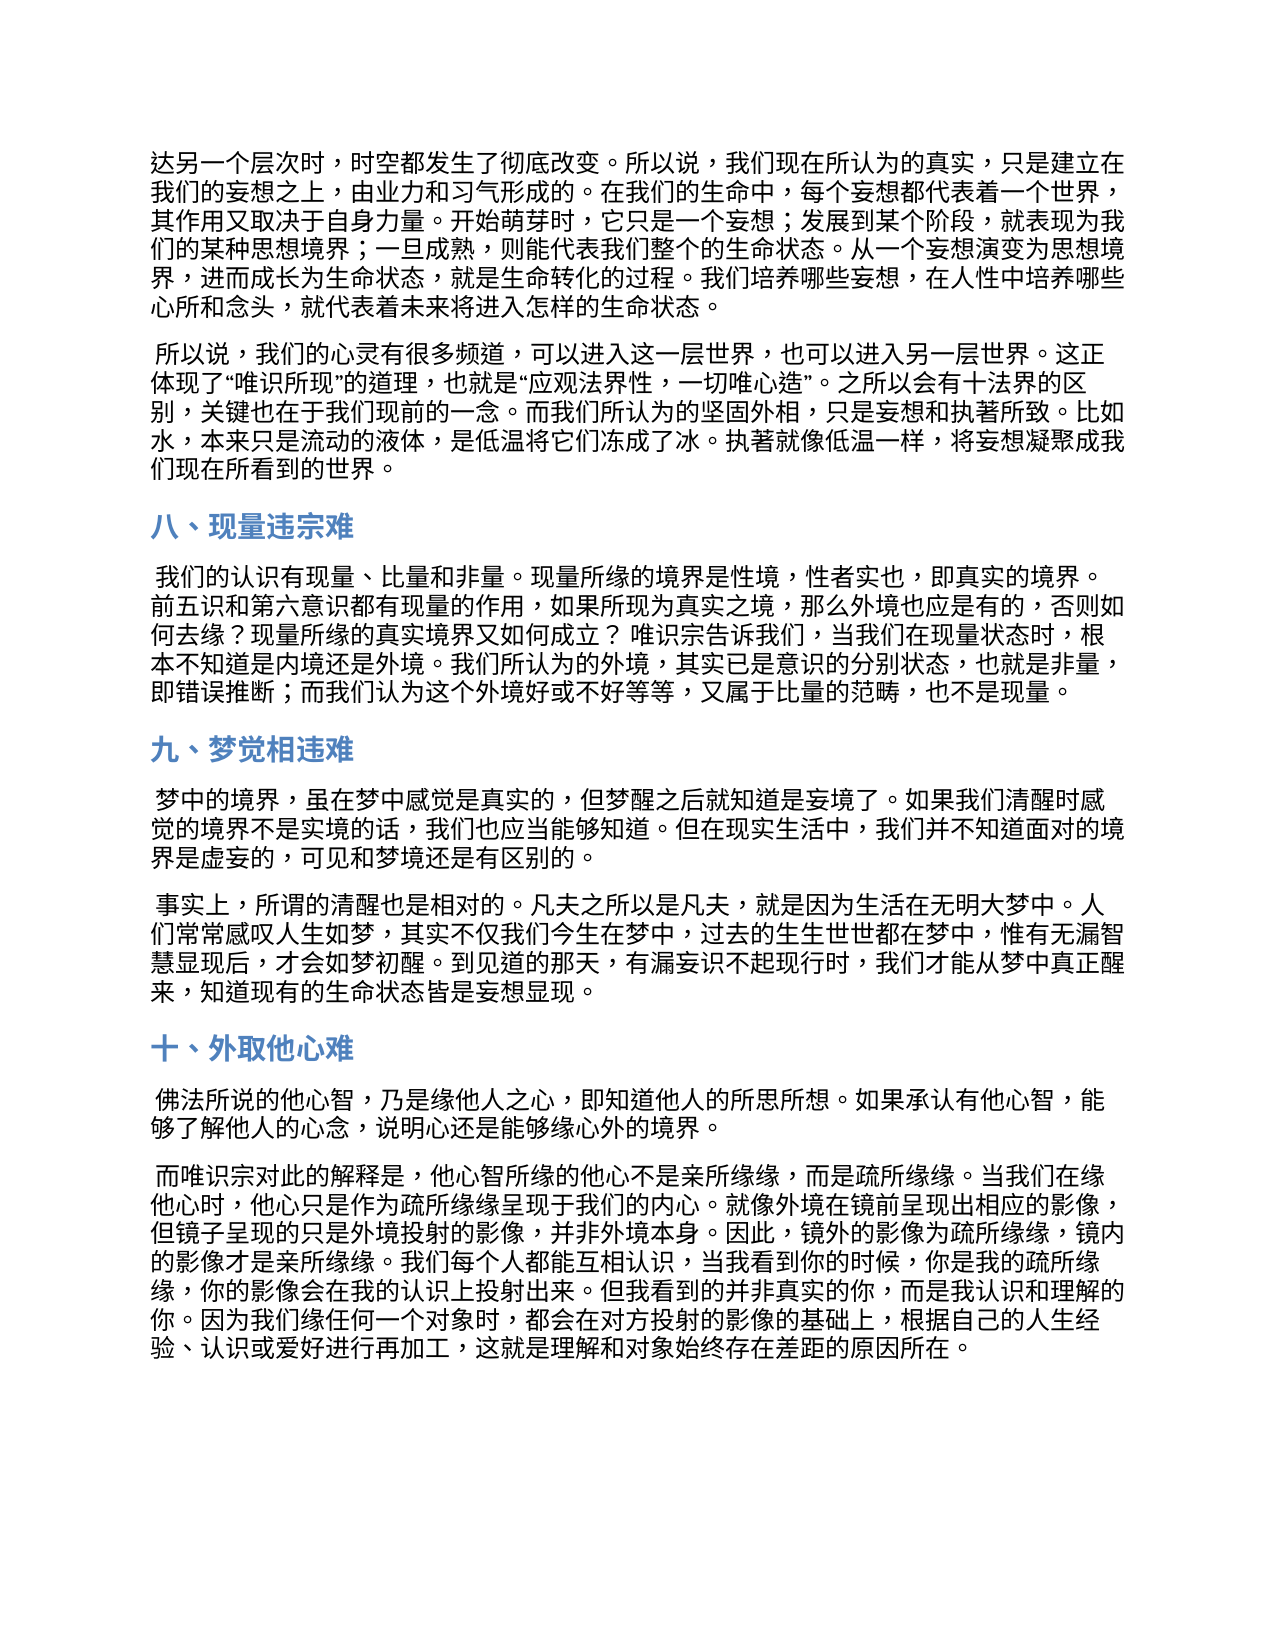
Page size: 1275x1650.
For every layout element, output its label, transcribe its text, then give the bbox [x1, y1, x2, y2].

text 我们的认识有现量、比量和非量。现量所缘的境界是性境，性者实也，即真实的境界。前五识和第六意识都有现量的作用，如果所现为真实之境，那么外境也应是有的，否则如何去缘？现量所缘的真实境界又如何成立？ 唯识宗告诉我们，当我们在现量状态时，根本不知道是内境还是外境。我们所认为的外境，其实已是意识的分别状态，也就是非量，即错误推断；而我们认为这个外境好或不好等等，又属于比量的范畴，也不是现量。 [150, 564, 1125, 708]
text 梦中的境界，虽在梦中感觉是真实的，但梦醒之后就知道是妄境了。如果我们清醒时感觉的境界不是实境的话，我们也应当能够知道。但在现实生活中，我们并不知道面对的境界是虚妄的，可见和梦境还是有区别的。 [150, 787, 1125, 873]
subtitle 十、外取他心难 [150, 1028, 1125, 1068]
text 所以说，我们的心灵有很多频道，可以进入这一层世界，也可以进入另一层世界。这正体现了“唯识所现”的道理，也就是“应观法界性，一切唯心造”。之所以会有十法界的区别，关键也在于我们现前的一念。而我们所认为的坚固外相，只是妄想和执著所致。比如水，本来只是流动的液体，是低温将它们冻成了冰。执著就像低温一样，将妄想凝聚成我们现在所看到的世界。 [150, 341, 1125, 485]
text 佛法所说的他心智，乃是缘他人之心，即知道他人的所思所想。如果承认有他心智，能够了解他人的心念，说明心还是能够缘心外的境界。 [150, 1087, 1125, 1144]
text 事实上，所谓的清醒也是相对的。凡夫之所以是凡夫，就是因为生活在无明大梦中。人们常常感叹人生如梦，其实不仅我们今生在梦中，过去的生生世世都在梦中，惟有无漏智慧显现后，才会如梦初醒。到见道的那天，有漏妄识不起现行时，我们才能从梦中真正醒来，知道现有的生命状态皆是妄想显现。 [150, 892, 1125, 1007]
text 而唯识宗对此的解释是，他心智所缘的他心不是亲所缘缘，而是疏所缘缘。当我们在缘他心时，他心只是作为疏所缘缘呈现于我们的内心。就像外境在镜前呈现出相应的影像，但镜子呈现的只是外境投射的影像，并非外境本身。因此，镜外的影像为疏所缘缘，镜内的影像才是亲所缘缘。我们每个人都能互相认识，当我看到你的时候，你是我的疏所缘缘，你的影像会在我的认识上投射出来。但我看到的并非真实的你，而是我认识和理解的你。因为我们缘任何一个对象时，都会在对方投射的影像的基础上，根据自己的人生经验、认识或爱好进行再加工，这就是理解和对象始终存在差距的原因所在。 [150, 1163, 1125, 1364]
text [150, 150, 1125, 322]
subtitle 九、梦觉相违难 [150, 729, 1125, 768]
subtitle 八、现量违宗难 [150, 506, 1125, 546]
